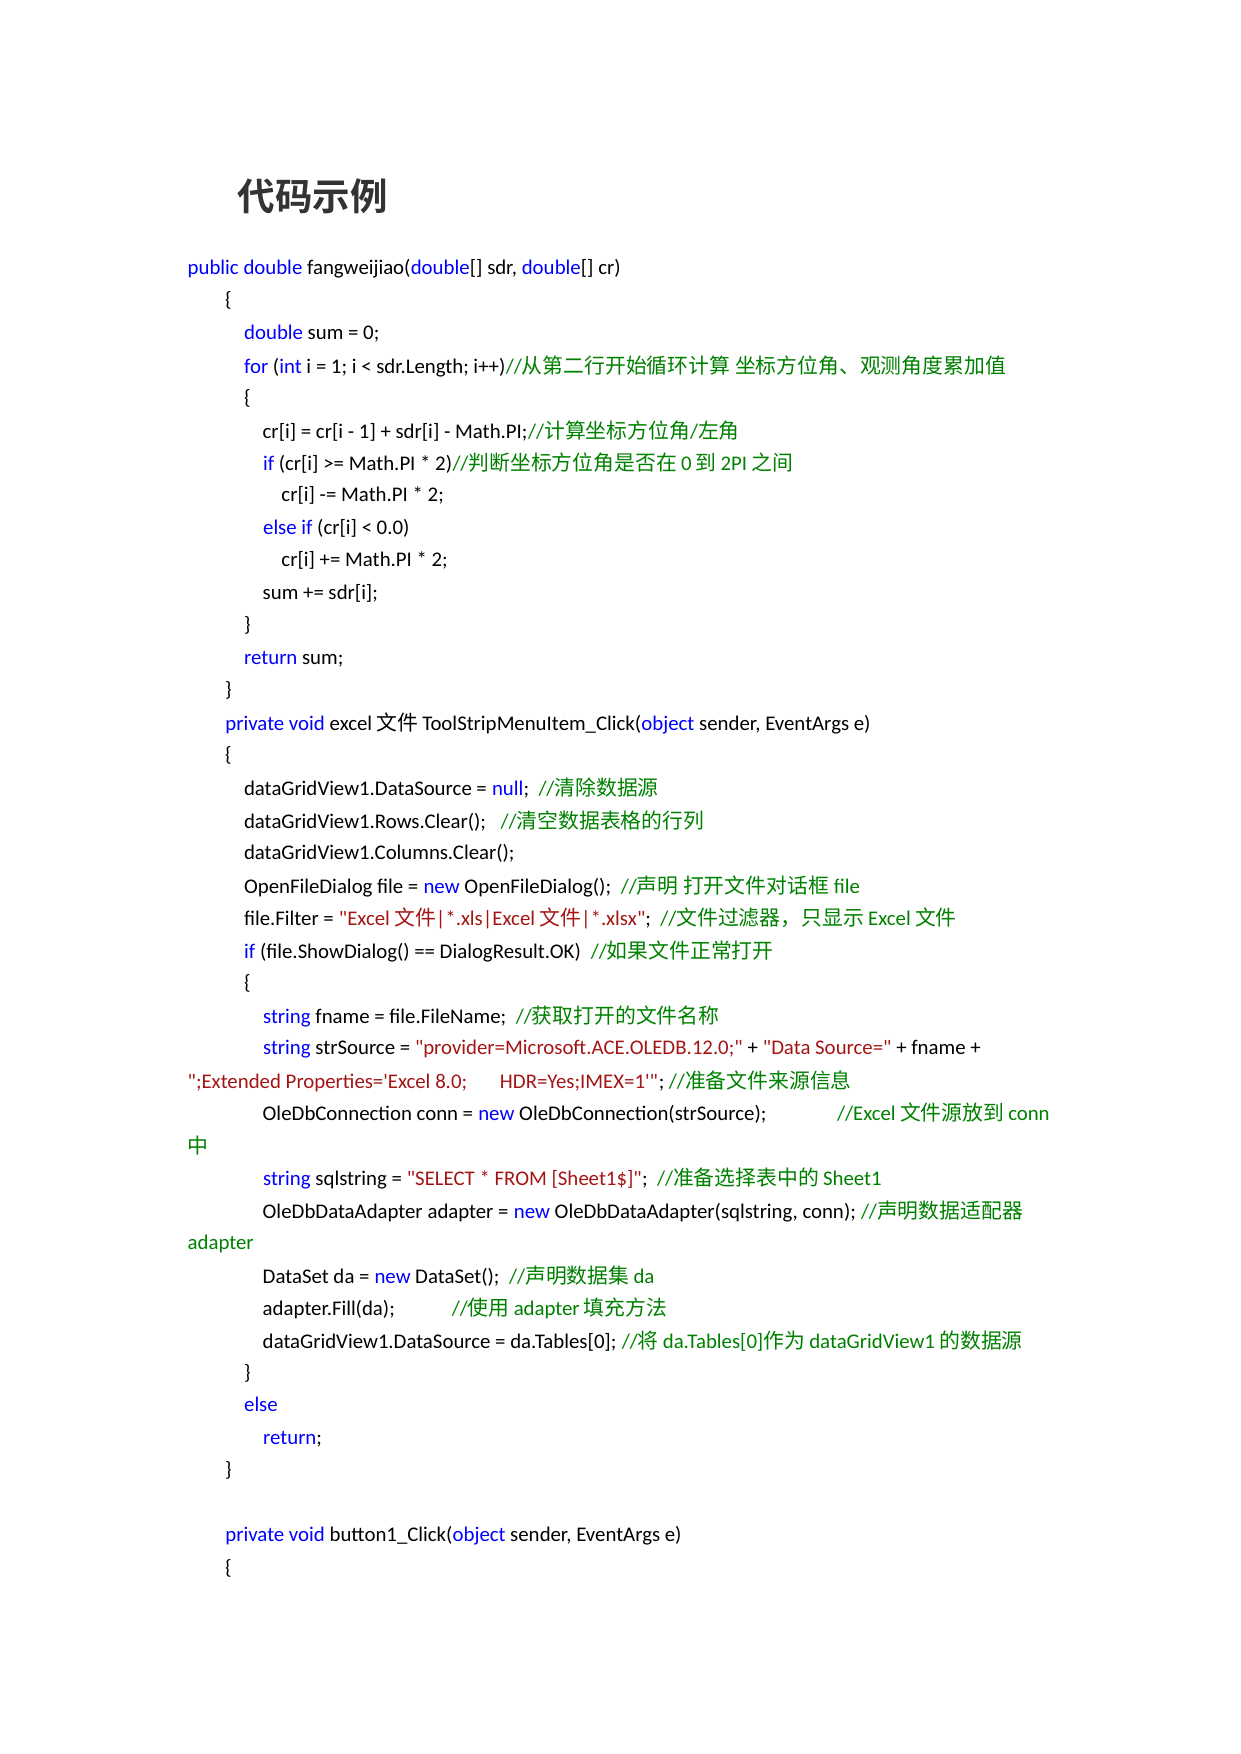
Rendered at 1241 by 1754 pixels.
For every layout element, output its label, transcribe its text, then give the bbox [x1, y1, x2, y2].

text cr[i] += Math.PI * 2; [187, 543, 1053, 575]
text else [187, 1388, 1053, 1420]
text return; [187, 1420, 1053, 1453]
text string sqlstring = "SELECT * FROM [Sheet1$]"; //准备选择表中的Sheet1 [187, 1160, 1053, 1193]
text } [187, 1355, 1053, 1388]
text else if (cr[i] < 0.0) [187, 510, 1053, 543]
text { [187, 738, 1053, 770]
text if (file.ShowDialog() == DialogResult.OK) //如果文件正常打开 [187, 933, 1053, 965]
text double sum = 0; [187, 315, 1053, 348]
text dataGridView1.DataSource = null; //清除数据源 [187, 770, 1053, 803]
text { [187, 283, 1053, 315]
text { [187, 380, 1053, 413]
text } [187, 1453, 1053, 1485]
text private void excel文件ToolStripMenuItem_Click(object sender, EventArgs e) [187, 705, 1053, 738]
text string fname = file.FileName; //获取打开的文件名称 [187, 998, 1053, 1030]
text public double fangweijiao(double[] sdr, double[] cr) [187, 250, 1053, 283]
text file.Filter = "Excel文件|*.xls|Excel文件|*.xlsx"; //文件过滤器，只显示Excel文件 [187, 900, 1053, 933]
text dataGridView1.Columns.Clear(); [187, 835, 1053, 868]
text { [187, 965, 1053, 998]
text adapter.Fill(da); //使用adapter填充方法 [187, 1290, 1053, 1323]
text for (int i = 1; i < sdr.Length; i++)//从第二行开始循环计算 坐标方位角、观测角度累加值 [187, 348, 1053, 380]
text sum += sdr[i]; [187, 575, 1053, 608]
text return sum; [187, 640, 1053, 673]
text if (cr[i] >= Math.PI * 2)//判断坐标方位角是否在0到2PI之间 [187, 445, 1053, 478]
text OleDbConnection conn = new OleDbConnection(strSource); //Excel文件源放到conn中 [187, 1095, 1053, 1160]
text } [187, 608, 1053, 640]
text { [187, 1550, 1053, 1583]
text cr[i] -= Math.PI * 2; [187, 478, 1053, 510]
text 代码示例 [187, 162, 1053, 227]
text dataGridView1.Rows.Clear(); //清空数据表格的行列 [187, 803, 1053, 835]
text cr[i] = cr[i - 1] + sdr[i] - Math.PI;//计算坐标方位角/左角 [187, 413, 1053, 445]
text OleDbDataAdapter adapter = new OleDbDataAdapter(sqlstring, conn); //声明数据适配器adapter [187, 1193, 1053, 1258]
text OpenFileDialog file = new OpenFileDialog(); //声明 打开文件对话框 file [187, 868, 1053, 900]
text } [187, 673, 1053, 705]
text dataGridView1.DataSource = da.Tables[0]; //将da.Tables[0]作为dataGridView1的数据源 [187, 1323, 1053, 1355]
text DataSet da = new DataSet(); //声明数据集da [187, 1258, 1053, 1290]
text string strSource = "provider=Microsoft.ACE.OLEDB.12.0;" + "Data Source=" + fname + ";Extended Properties='Excel 8.0; HDR=Yes;IMEX=1'"; //准备文件来源信息 [187, 1030, 1053, 1095]
text private void button1_Click(object sender, EventArgs e) [187, 1518, 1053, 1550]
